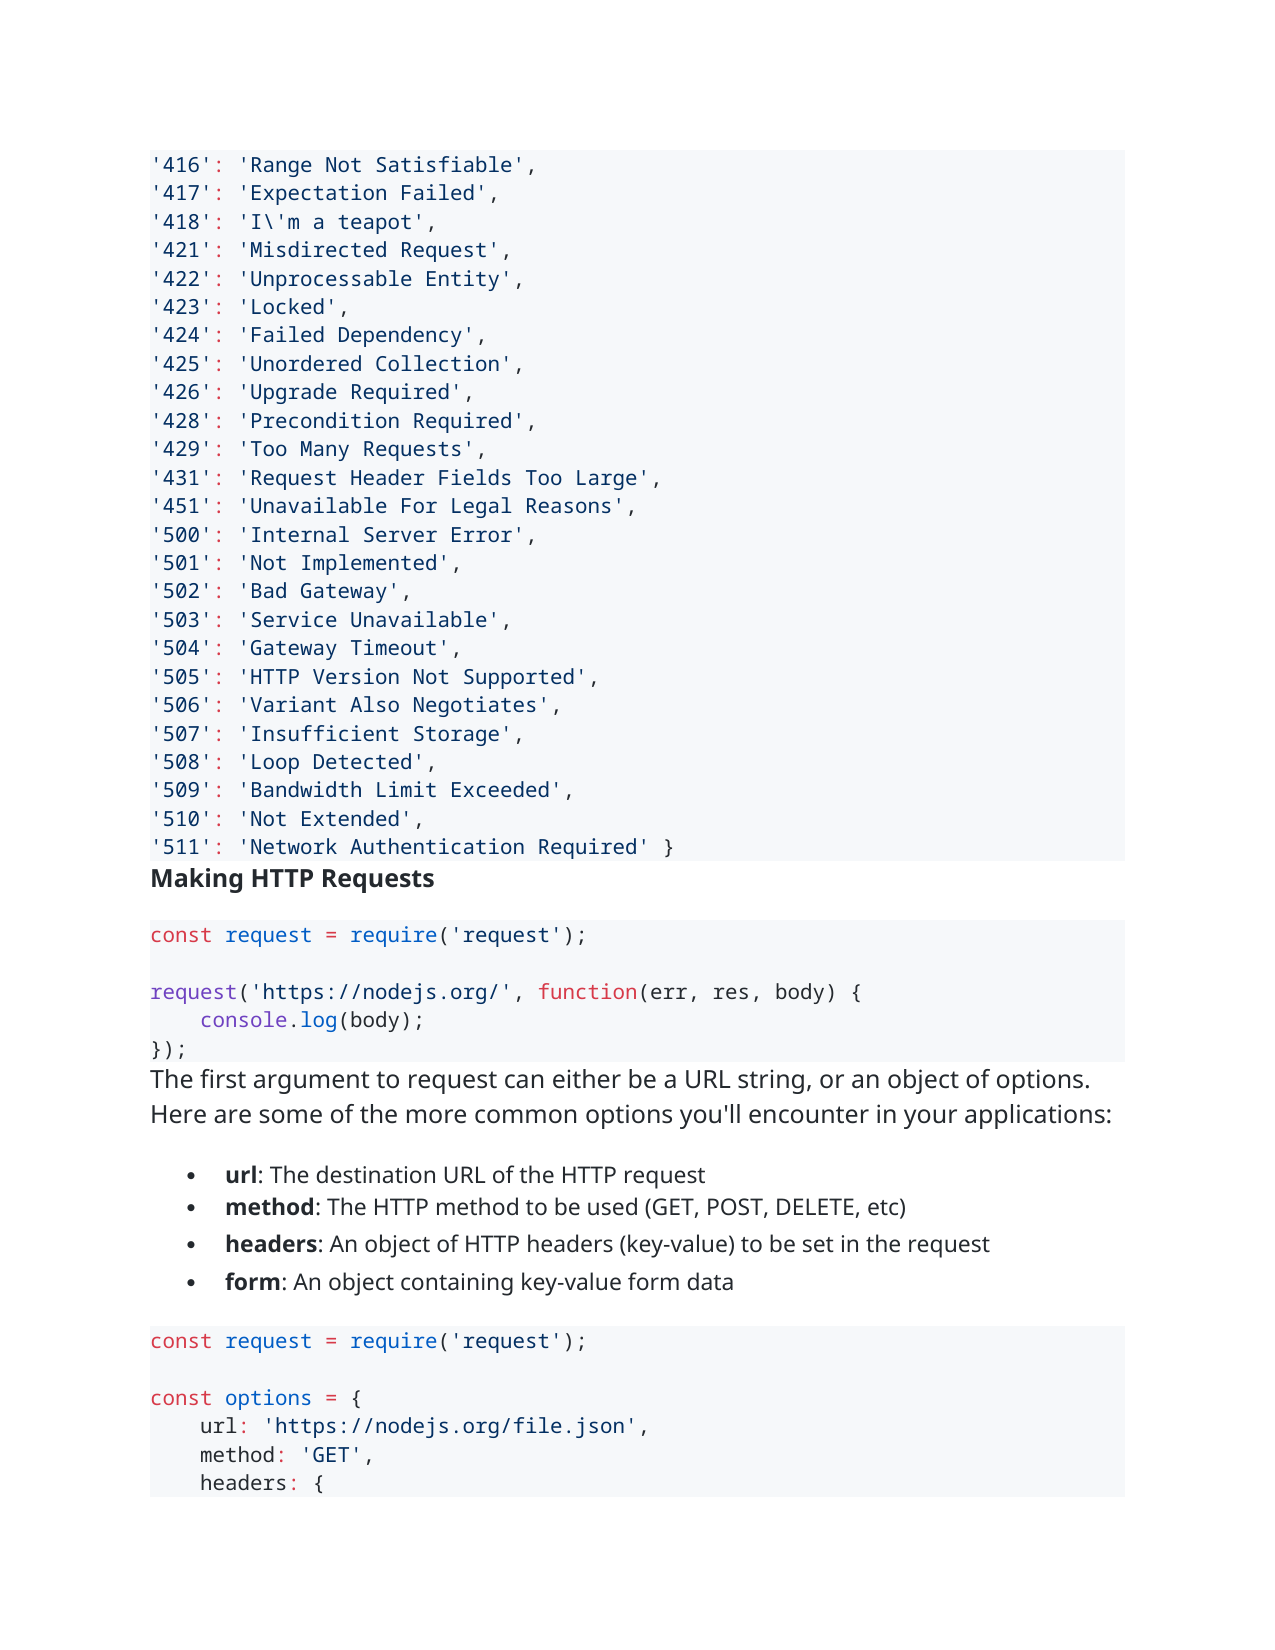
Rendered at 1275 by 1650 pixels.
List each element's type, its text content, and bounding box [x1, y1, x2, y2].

text '421': 'Misdirected Request', [150, 235, 1125, 264]
text request('https://nodejs.org/', function(err, res, body) { [150, 977, 1125, 1005]
text Making HTTP Requests [150, 861, 1125, 895]
list form: An object containing key-value form data [187, 1266, 1125, 1297]
text The first argument to request can either be a URL string, or an object of options. Here are some of the more common options you'll encounter in your applications: [150, 1062, 1125, 1130]
text '422': 'Unprocessable Entity', [150, 264, 1125, 292]
list headers: An object of HTTP headers (key-value) to be set in the request [187, 1228, 1125, 1259]
text const request = require('request'); [150, 1326, 1125, 1354]
text '418': 'I\'m a teapot', [150, 207, 1125, 235]
text '416': 'Range Not Satisfiable', [150, 150, 1125, 178]
list url: The destination URL of the HTTP request [187, 1159, 1125, 1191]
text '500': 'Internal Server Error', [150, 520, 1125, 548]
text '506': 'Variant Also Negotiates', [150, 690, 1125, 719]
text '504': 'Gateway Timeout', [150, 633, 1125, 662]
text headers: { [150, 1468, 1125, 1497]
text '451': 'Unavailable For Legal Reasons', [150, 491, 1125, 520]
text const options = { [150, 1383, 1125, 1411]
text '510': 'Not Extended', [150, 804, 1125, 832]
text '507': 'Insufficient Storage', [150, 719, 1125, 747]
text '503': 'Service Unavailable', [150, 605, 1125, 633]
text url: 'https://nodejs.org/file.json', [150, 1411, 1125, 1440]
text '428': 'Precondition Required', [150, 406, 1125, 434]
text }); [150, 1034, 1125, 1062]
text '423': 'Locked', [150, 292, 1125, 321]
text '429': 'Too Many Requests', [150, 434, 1125, 463]
list method: The HTTP method to be used (GET, POST, DELETE, etc) [187, 1191, 1125, 1222]
text '508': 'Loop Detected', [150, 747, 1125, 776]
text '505': 'HTTP Version Not Supported', [150, 662, 1125, 690]
text const request = require('request'); [150, 920, 1125, 948]
text method: 'GET', [150, 1440, 1125, 1468]
text '426': 'Upgrade Required', [150, 377, 1125, 406]
text console.log(body); [150, 1005, 1125, 1034]
text '502': 'Bad Gateway', [150, 577, 1125, 605]
text '425': 'Unordered Collection', [150, 349, 1125, 377]
text '424': 'Failed Dependency', [150, 321, 1125, 349]
text '501': 'Not Implemented', [150, 548, 1125, 577]
text '417': 'Expectation Failed', [150, 178, 1125, 207]
text '511': 'Network Authentication Required' } [150, 832, 1125, 861]
text '431': 'Request Header Fields Too Large', [150, 463, 1125, 491]
text '509': 'Bandwidth Limit Exceeded', [150, 776, 1125, 804]
